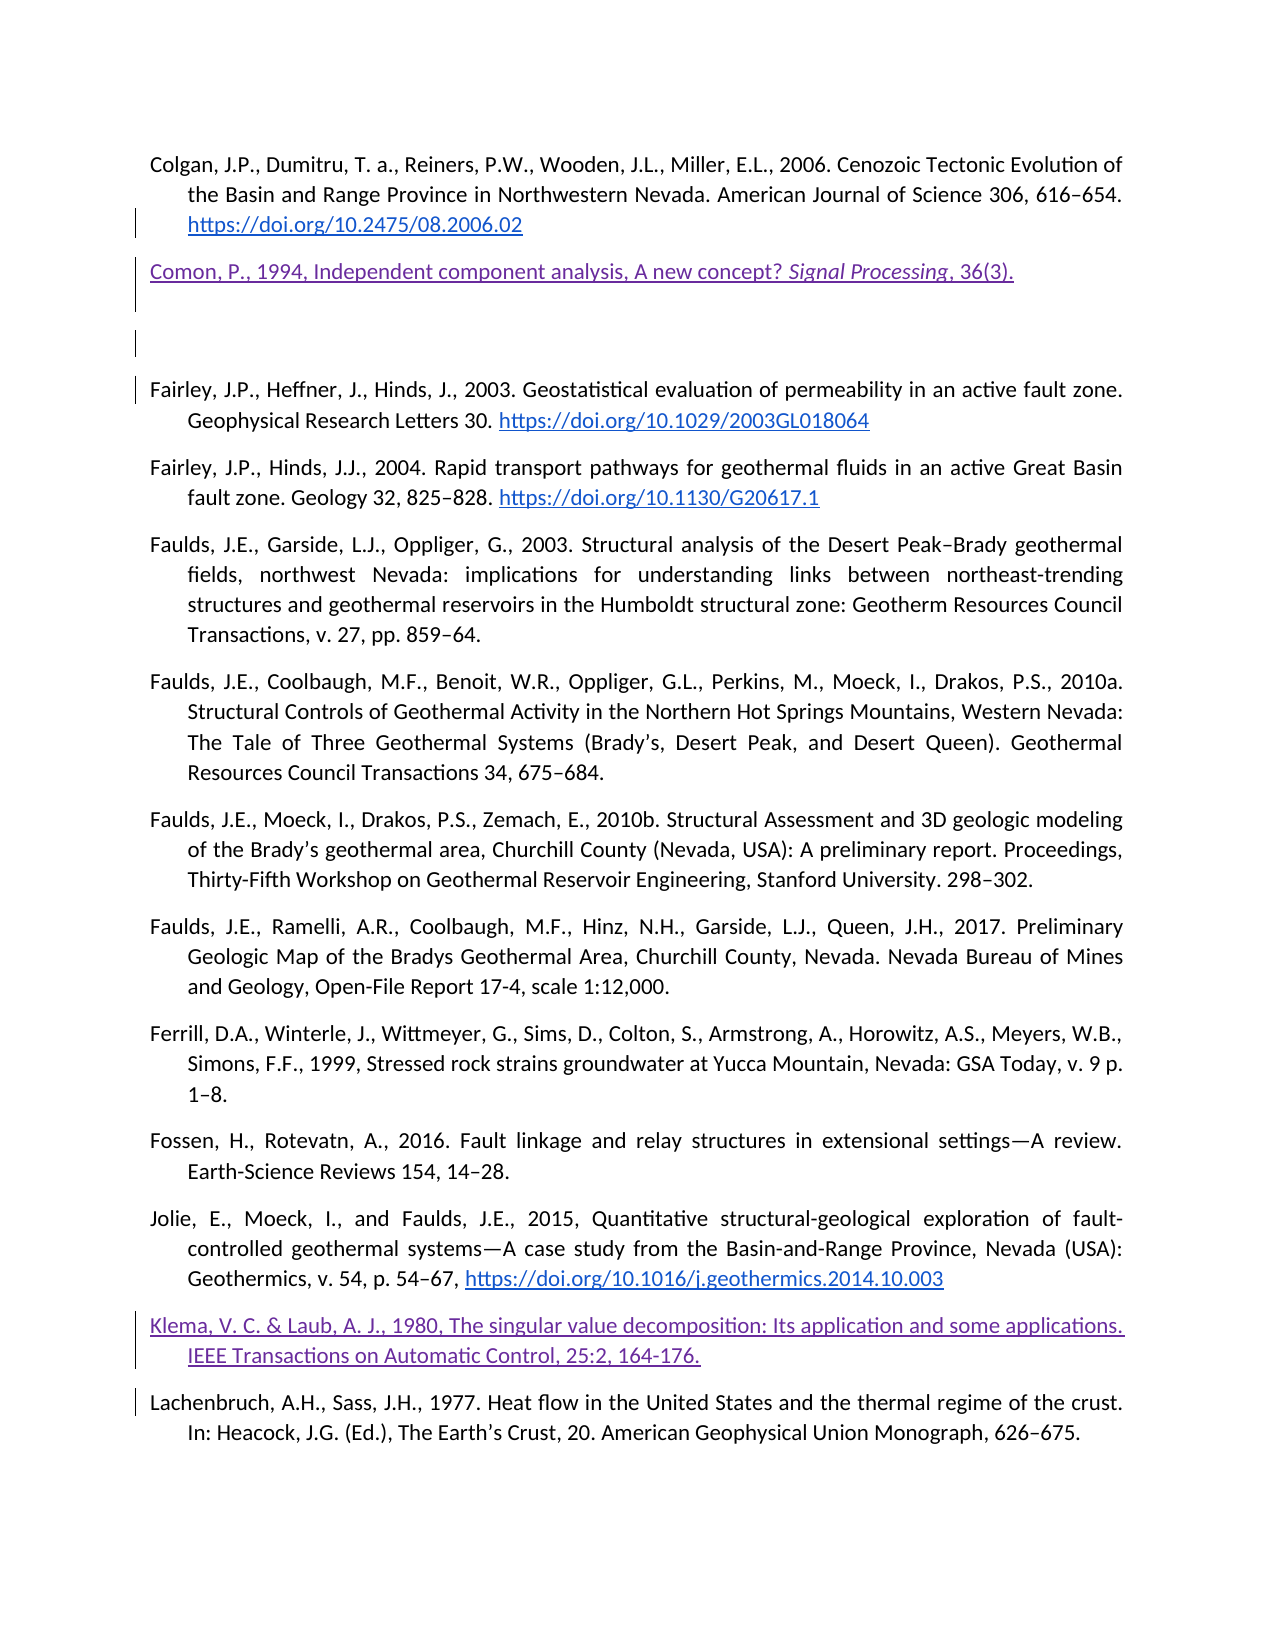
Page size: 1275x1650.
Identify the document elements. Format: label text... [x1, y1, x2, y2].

text Ferrill, D.A., Winterle, J., Wittmeyer, G., Sims, D., Colton, S., Armstrong, A., Horowitz, A.S., Meyers, W.B., Simons, F.F., 1999, Stressed rock strains groundwater at Yucca Mountain, Nevada: GSA Today, v. 9 p. 1–8. [150, 1019, 1125, 1108]
text Jolie, E., Moeck, I., and Faulds, J.E., 2015, Quantitative structural-geological exploration of fault-controlled geothermal systems—A case study from the Basin-and-Range Province, Nevada (USA): Geothermics, v. 54, p. 54–67, https://doi.org/10.1016/j.geothermics.2014.10.003 [150, 1204, 1125, 1292]
text Colgan, J.P., Dumitru, T. a., Reiners, P.W., Wooden, J.L., Miller, E.L., 2006. Cenozoic Tectonic Evolution of the Basin and Range Province in Northwestern Nevada. American Journal of Science 306, 616–654. https://doi.org/10.2475/08.2006.02 [150, 150, 1125, 238]
text Lachenbruch, A.H., Sass, J.H., 1977. Heat flow in the United States and the thermal regime of the crust. In: Heacock, J.G. (Ed.), The Earth’s Crust, 20. American Geophysical Union Monograph, 626–675. [150, 1388, 1125, 1446]
text Faulds, J.E., Moeck, I., Drakos, P.S., Zemach, E., 2010b. Structural Assessment and 3D geologic modeling of the Brady’s geothermal area, Churchill County (Nevada, USA): A preliminary report. Proceedings, Thirty-Fifth Workshop on Geothermal Reservoir Engineering, Stanford University. 298–302. [150, 805, 1125, 893]
text Fairley, J.P., Heffner, J., Hinds, J., 2003. Geostatistical evaluation of permeability in an active fault zone. Geophysical Research Letters 30. https://doi.org/10.1029/2003GL018064 [150, 376, 1125, 434]
text Faulds, J.E., Coolbaugh, M.F., Benoit, W.R., Oppliger, G.L., Perkins, M., Moeck, I., Drakos, P.S., 2010a. Structural Controls of Geothermal Activity in the Northern Hot Springs Mountains, Western Nevada: The Tale of Three Geothermal Systems (Brady’s, Desert Peak, and Desert Queen). Geothermal Resources Council Transactions 34, 675–684. [150, 667, 1125, 786]
text Faulds, J.E., Garside, L.J., Oppliger, G., 2003. Structural analysis of the Desert Peak–Brady geothermal fields, northwest Nevada: implications for understanding links between northeast-trending structures and geothermal reservoirs in the Humboldt structural zone: Geotherm Resources Council Transactions, v. 27, pp. 859–64. [150, 530, 1125, 648]
text Faulds, J.E., Ramelli, A.R., Coolbaugh, M.F., Hinz, N.H., Garside, L.J., Queen, J.H., 2017. Preliminary Geologic Map of the Bradys Geothermal Area, Churchill County, Nevada. Nevada Bureau of Mines and Geology, Open-File Report 17-4, scale 1:12,000. [150, 912, 1125, 1000]
text Fossen, H., Rotevatn, A., 2016. Fault linkage and relay structures in extensional settings—A review. Earth-Science Reviews 154, 14–28. [150, 1127, 1125, 1185]
text Fairley, J.P., Hinds, J.J., 2004. Rapid transport pathways for geothermal fluids in an active Great Basin fault zone. Geology 32, 825–828. https://doi.org/10.1130/G20617.1 [150, 453, 1125, 511]
